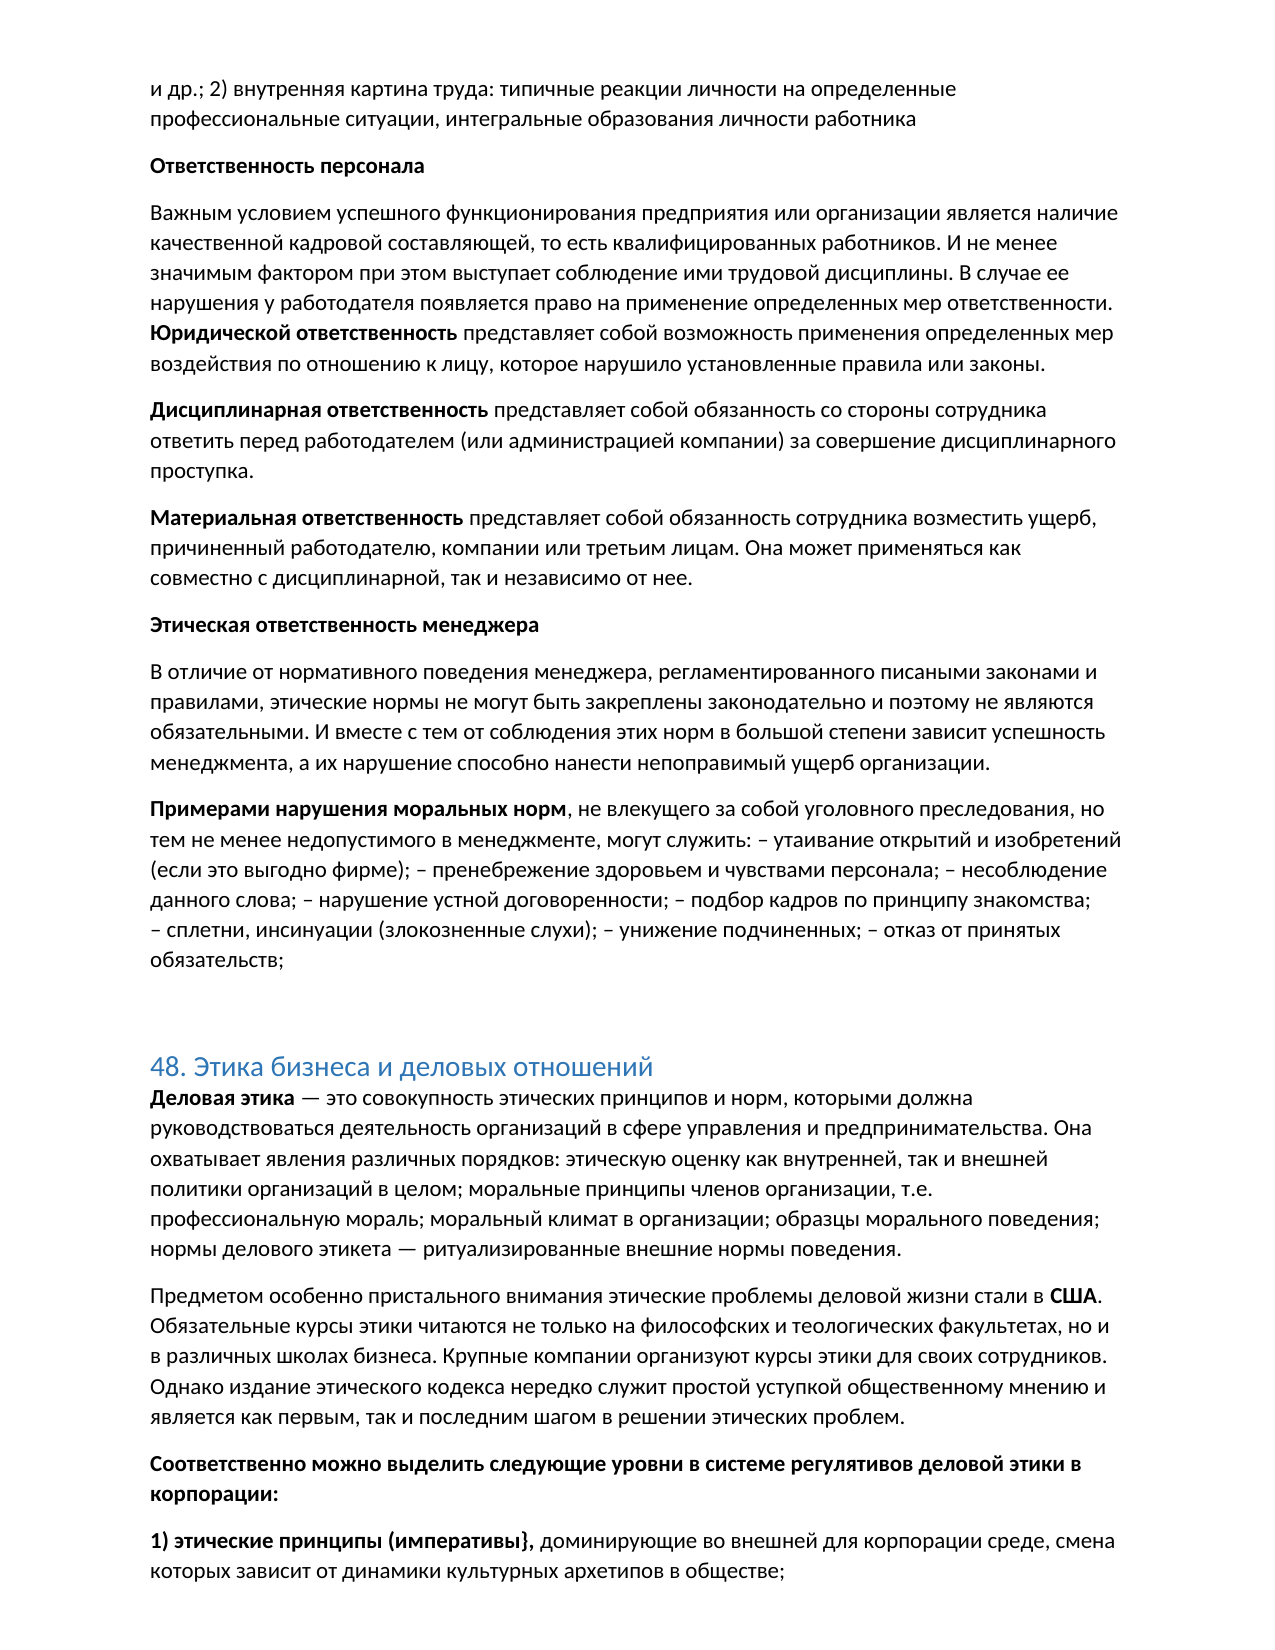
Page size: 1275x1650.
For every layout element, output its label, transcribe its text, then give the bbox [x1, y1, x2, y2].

text Важным условием успешного функционирования предприятия или организации является наличие качественной кадровой составляющей, то есть квалифицированных работников. И не менее значимым фактором при этом выступает соблюдение ими трудовой дисциплины. В случае ее нарушения у работодателя появляется право на применение определенных мер ответственности. Юридической ответственность представляет собой возможность применения определенных мер воздействия по отношению к лицу, которое нарушило установленные правила или законы. [150, 198, 1125, 377]
text Примерами нарушения моральных норм, не влекущего за собой уголовного преследования, но тем не менее недопустимого в менеджменте, могут служить: – утаивание открытий и изобретений (если это выгодно фирме); – пренебрежение здоровьем и чувствами персонала; – несоблюдение данного слова; – нарушение устной договоренности; – подбор кадров по принципу знакомства; – сплетни, инсинуации (злокозненные слухи); – унижение подчиненных; – отказ от принятых обязательств; [150, 794, 1125, 974]
text Соответственно можно выделить следующие уровни в системе регулятивов деловой этики в корпорации: [150, 1449, 1125, 1507]
text Деловая этика — это совокупность этических принципов и норм, которыми должна руководствоваться деятельность организаций в сфере управления и предпринимательства. Она охватывает явления различных порядков: этическую оценку как внутренней, так и внешней политики организаций в целом; моральные принципы членов организации, т.е. профессиональную мораль; моральный климат в организации; образцы морального поведения; нормы делового этикета — ритуализированные внешние нормы поведения. [150, 1083, 1125, 1262]
text В отличие от нормативного поведения менеджера, регламентированного писаными законами и правилами, этические нормы не могут быть закреплены законодательно и поэтому не являются обязательными. И вместе с тем от соблюдения этих норм в большой степени зависит успешность менеджмента, а их нарушение способно нанести непоправимый ущерб организации. [150, 657, 1125, 776]
text и др.; 2) внутренняя картина труда: типичные реакции личности на определенные профессиональные ситуации, интегральные образования личности работника [150, 74, 1125, 132]
text Этическая ответственность менеджера [150, 610, 1125, 638]
text Дисциплинарная ответственность представляет собой обязанность со стороны сотрудника ответить перед работодателем (или администрацией компании) за совершение дисциплинарного проступка. [150, 396, 1125, 484]
text Предметом особенно пристального внимания этические проблемы деловой жизни стали в США. Обязательные курсы этики читаются не только на философских и теологических факультетах, но и в различных школах бизнеса. Крупные компании организуют курсы этики для своих сотрудников. Однако издание этического кодекса нередко служит простой уступкой общественному мнению и является как первым, так и последним шагом в решении этических проблем. [150, 1281, 1125, 1430]
subtitle 48. Этика бизнеса и деловых отношений [150, 1048, 1125, 1083]
text Материальная ответственность представляет собой обязанность сотрудника возместить ущерб, причиненный работодателю, компании или третьим лицам. Она может применяться как совместно с дисциплинарной, так и независимо от нее. [150, 503, 1125, 591]
text Ответственность персонала [150, 151, 1125, 179]
text 1) этические принципы (императивы}, доминирующие во внешней для корпорации среде, смена которых зависит от динамики культурных архетипов в обществе; [150, 1526, 1125, 1584]
